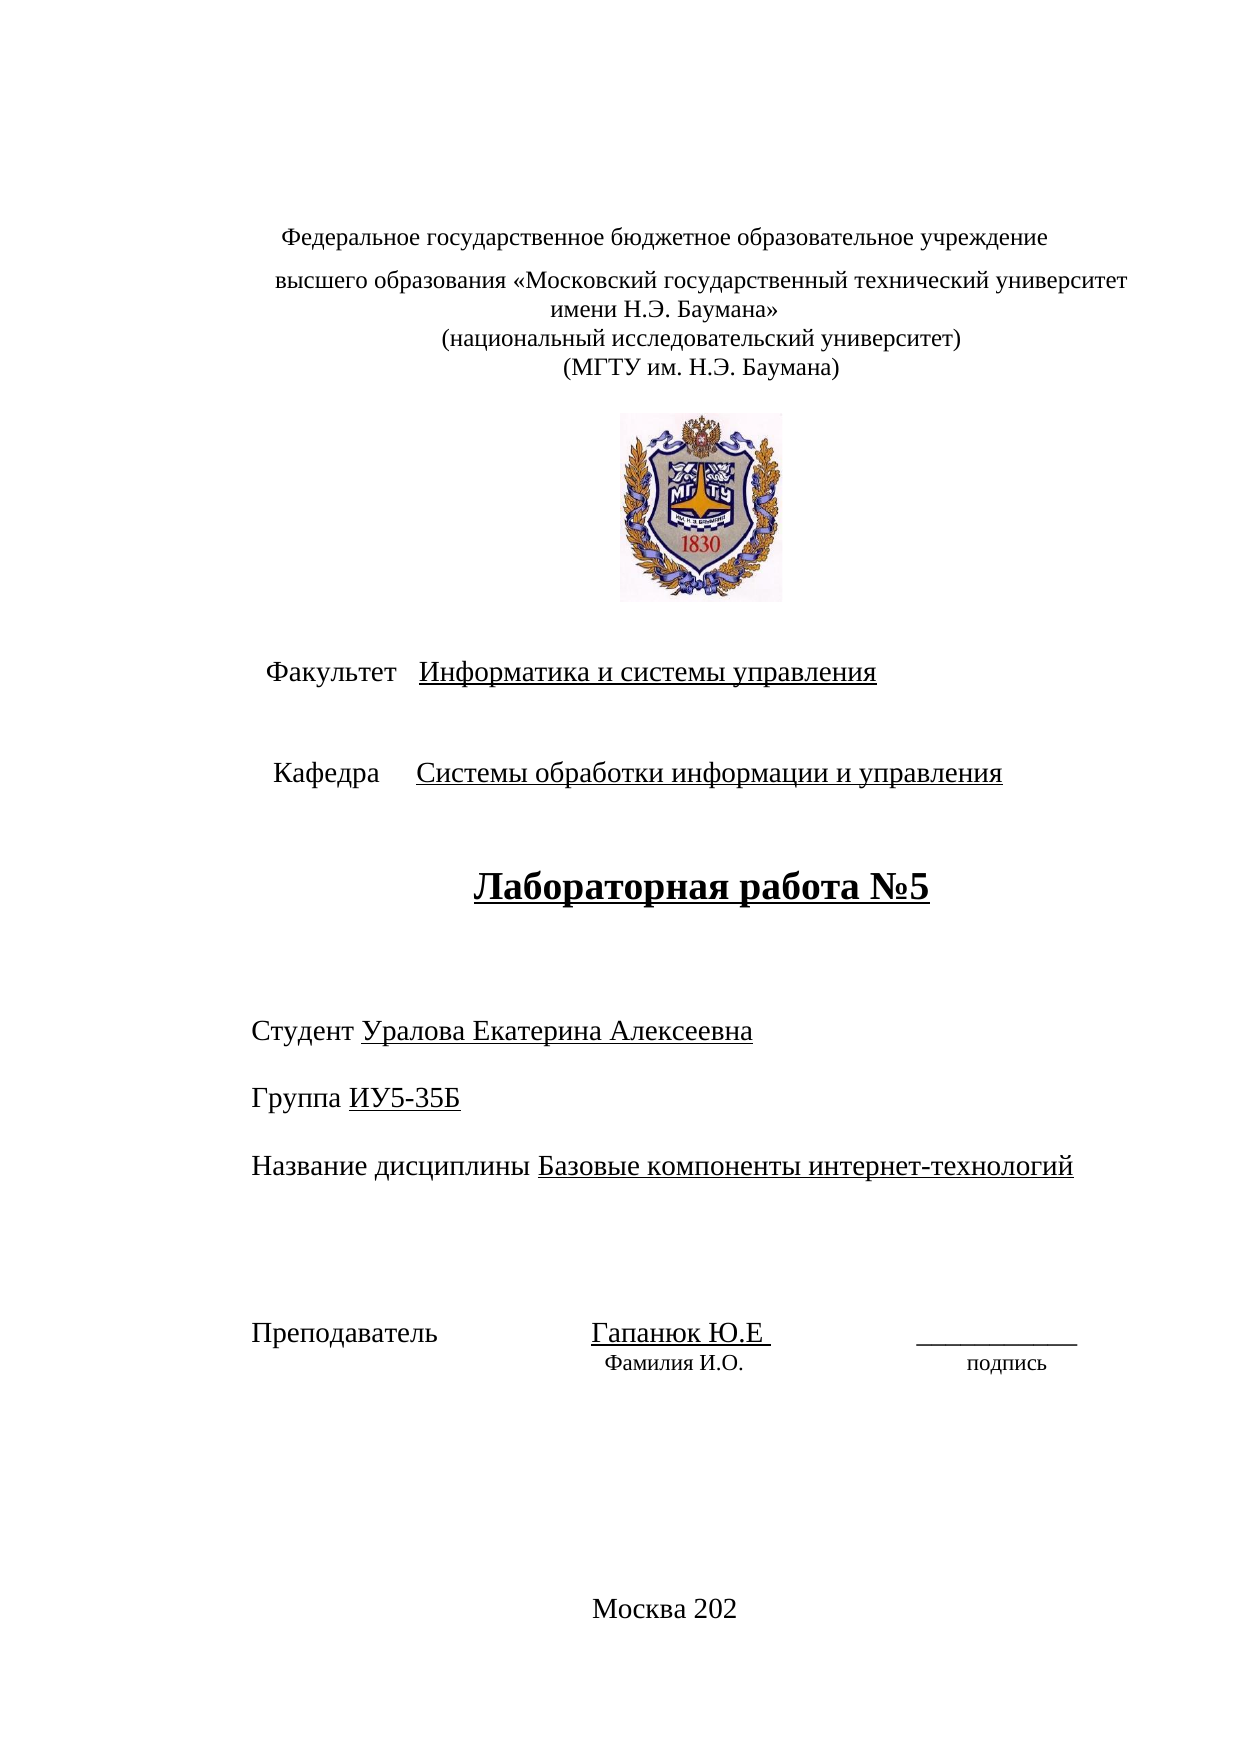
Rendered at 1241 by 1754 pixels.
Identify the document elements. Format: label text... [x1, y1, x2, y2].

text Москва 202 [177, 1601, 1152, 1622]
picture [620, 413, 783, 602]
text Фамилия И.О. подпись [177, 1349, 1152, 1375]
text Группа ИУ5-35Б [177, 1081, 1152, 1114]
text Лабораторная работа №5 [177, 863, 1152, 908]
text (национальный исследовательский университет) [177, 323, 1152, 352]
text высшего образования «Московский государственный технический университет имени Н.Э. Баумана» [177, 265, 1152, 323]
text Кафедра Системы обработки информации и управления [177, 755, 1152, 788]
text Название дисциплины Базовые компоненты интернет-технологий [177, 1148, 1152, 1181]
text Факультет Информатика и системы управления [177, 654, 1152, 688]
text Преподаватель Гапанюк Ю.Е ___________ [177, 1315, 1152, 1349]
text (МГТУ им. Н.Э. Баумана) [177, 352, 1152, 380]
text Студент Уралова Екатерина Алексеевна [177, 1013, 1152, 1047]
text Федеральное государственное бюджетное образовательное учреждение [177, 222, 1152, 251]
